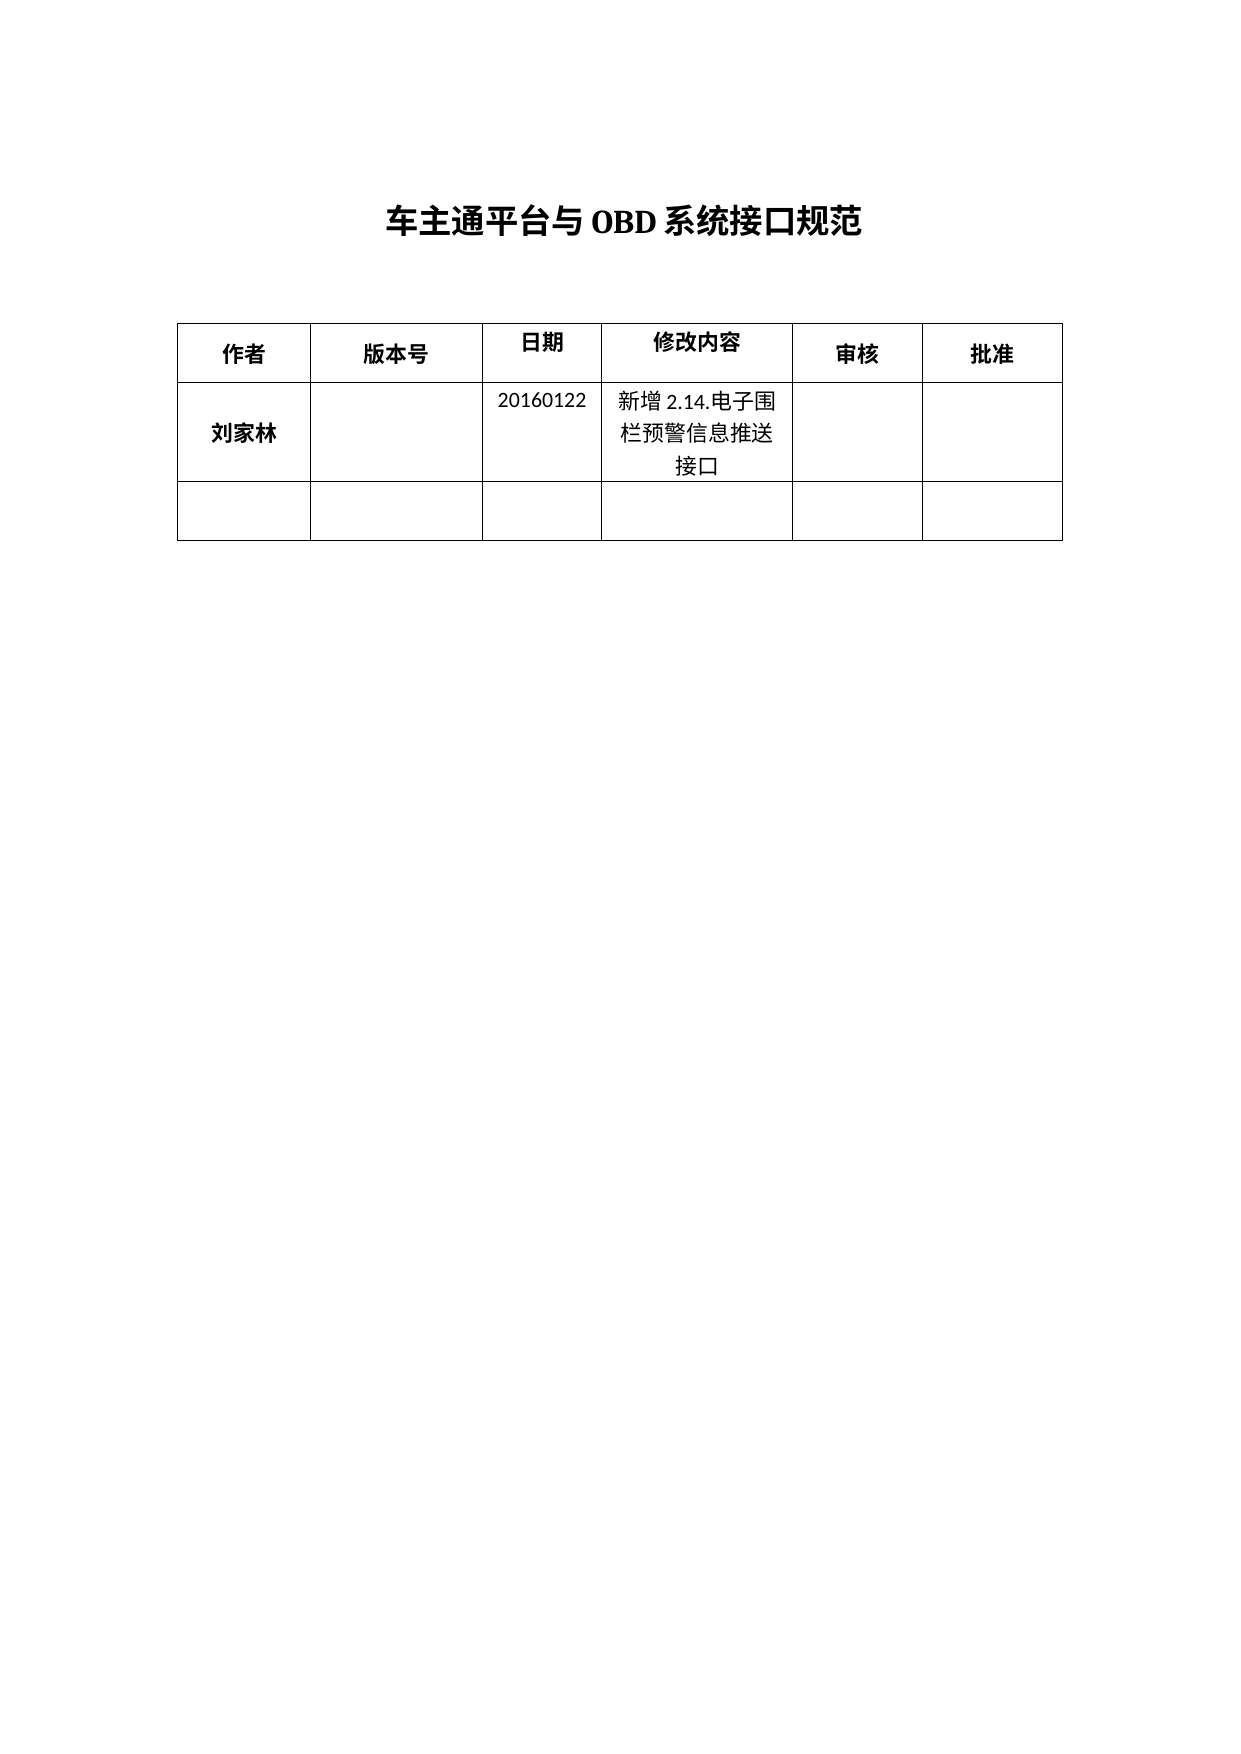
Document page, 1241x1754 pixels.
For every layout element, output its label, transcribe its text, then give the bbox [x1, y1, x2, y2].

table_header 批准 [923, 324, 1062, 382]
table_header 版本号 [311, 324, 482, 382]
table_cell [178, 482, 310, 540]
table_header 审核 [793, 324, 922, 382]
table_cell [793, 383, 922, 481]
table_cell [923, 482, 1062, 540]
table_cell [793, 482, 922, 540]
table_cell [483, 482, 601, 540]
table_cell 20160122 [483, 383, 601, 481]
table_cell [311, 482, 482, 540]
table_cell [311, 383, 482, 481]
table_cell 新增2.14.电子围栏预警信息推送接口 [602, 383, 792, 481]
title 车主通平台与OBD系统接口规范 [187, 187, 1053, 252]
table_cell 刘家林 [178, 383, 310, 481]
table_header 日期 [483, 324, 601, 382]
table_cell [602, 482, 792, 540]
table_header 作者 [178, 324, 310, 382]
table_cell [923, 383, 1062, 481]
table_header 修改内容 [602, 324, 792, 382]
